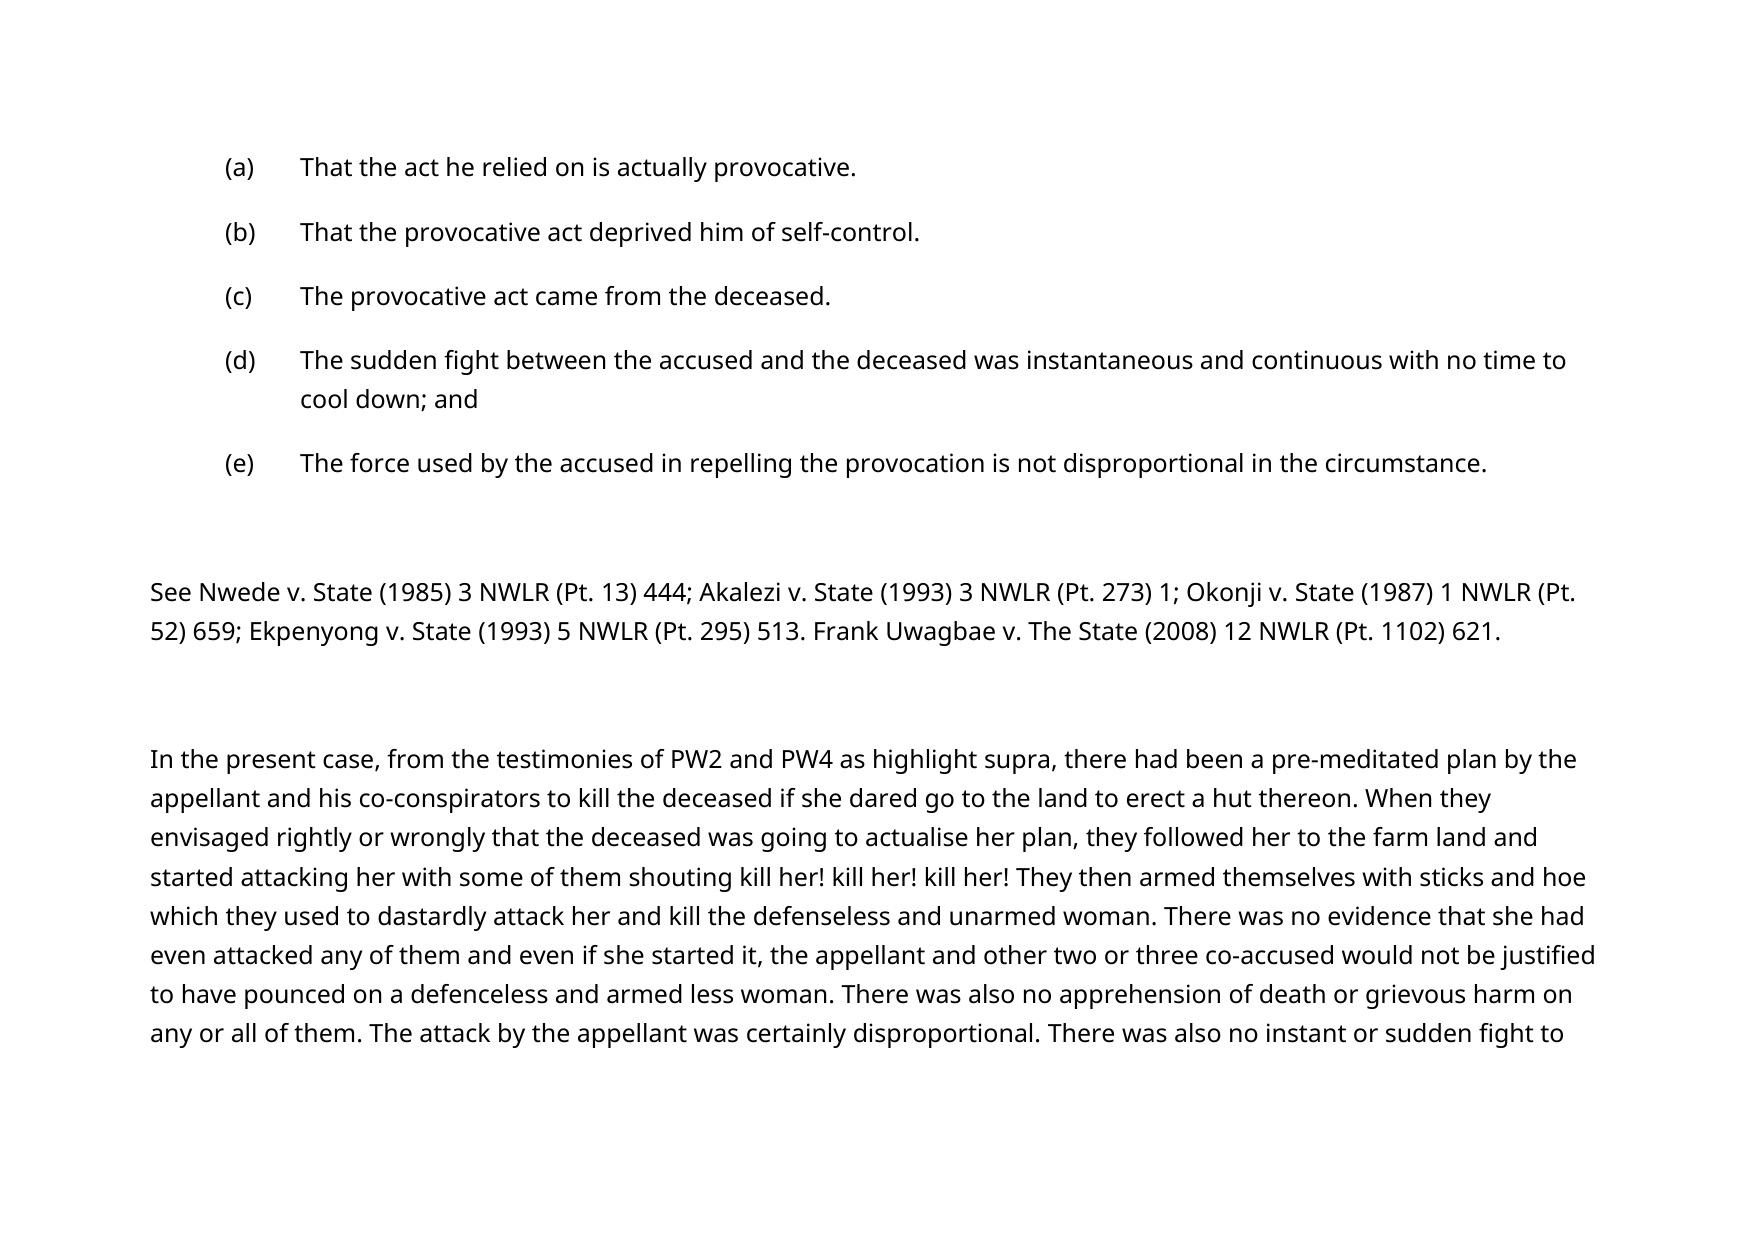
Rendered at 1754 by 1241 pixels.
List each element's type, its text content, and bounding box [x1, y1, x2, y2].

text (d) The sudden fight between the accused and the deceased was instantaneous and continuous with no time to cool down; and [225, 342, 1604, 416]
text (b) That the provocative act deprived him of self-control. [150, 214, 1604, 248]
text See Nwede v. State (1985) 3 NWLR (Pt. 13) 444; Akalezi v. State (1993) 3 NWLR (Pt. 273) 1; Okonji v. State (1987) 1 NWLR (Pt. 52) 659; Ekpenyong v. State (1993) 5 NWLR (Pt. 295) 513. Frank Uwagbae v. The State (2008) 12 NWLR (Pt. 1102) 621. [150, 574, 1604, 647]
text (a) That the act he relied on is actually provocative. [150, 150, 1604, 184]
text (c) The provocative act came from the deceased. [150, 278, 1604, 312]
text (e) The force used by the accused in repelling the provocation is not disproportional in the circumstance. [225, 446, 1604, 480]
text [150, 742, 1604, 1050]
